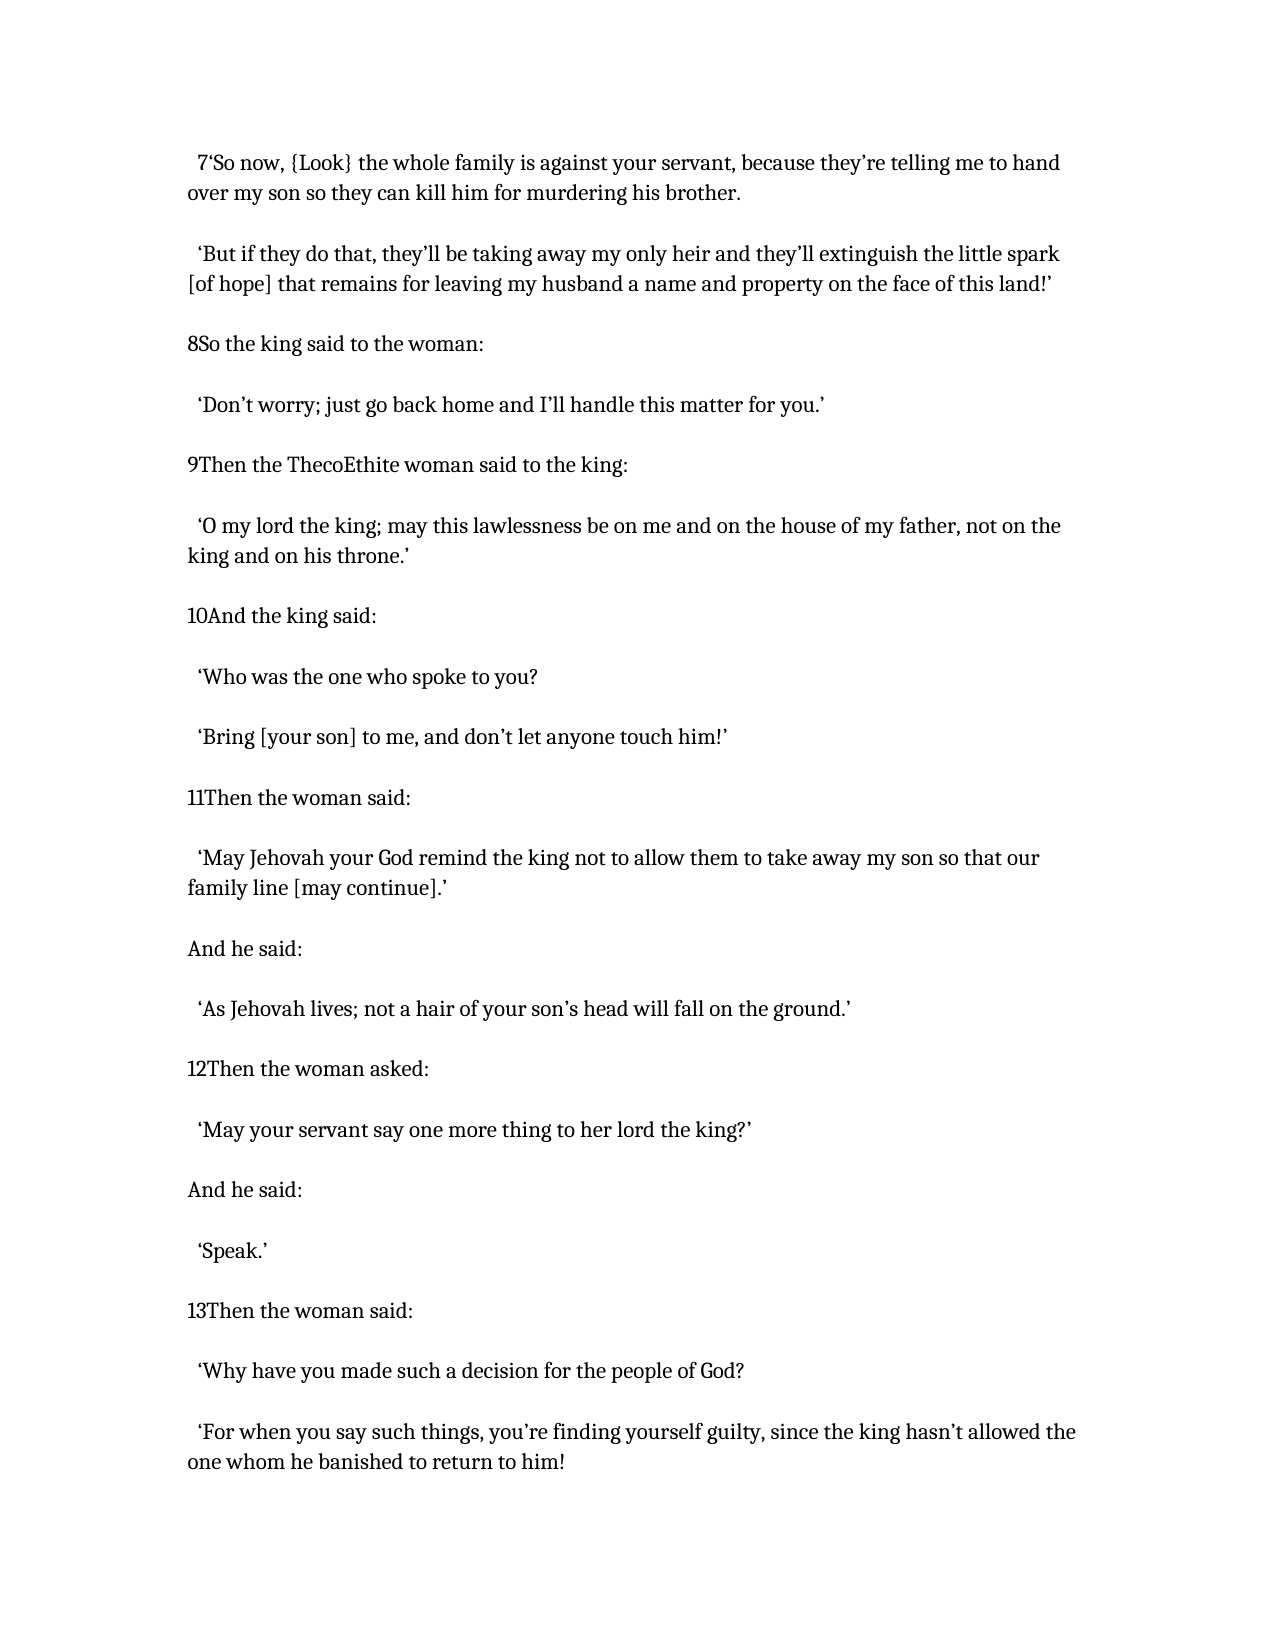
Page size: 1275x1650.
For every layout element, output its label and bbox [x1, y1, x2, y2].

text [187, 150, 1087, 1475]
